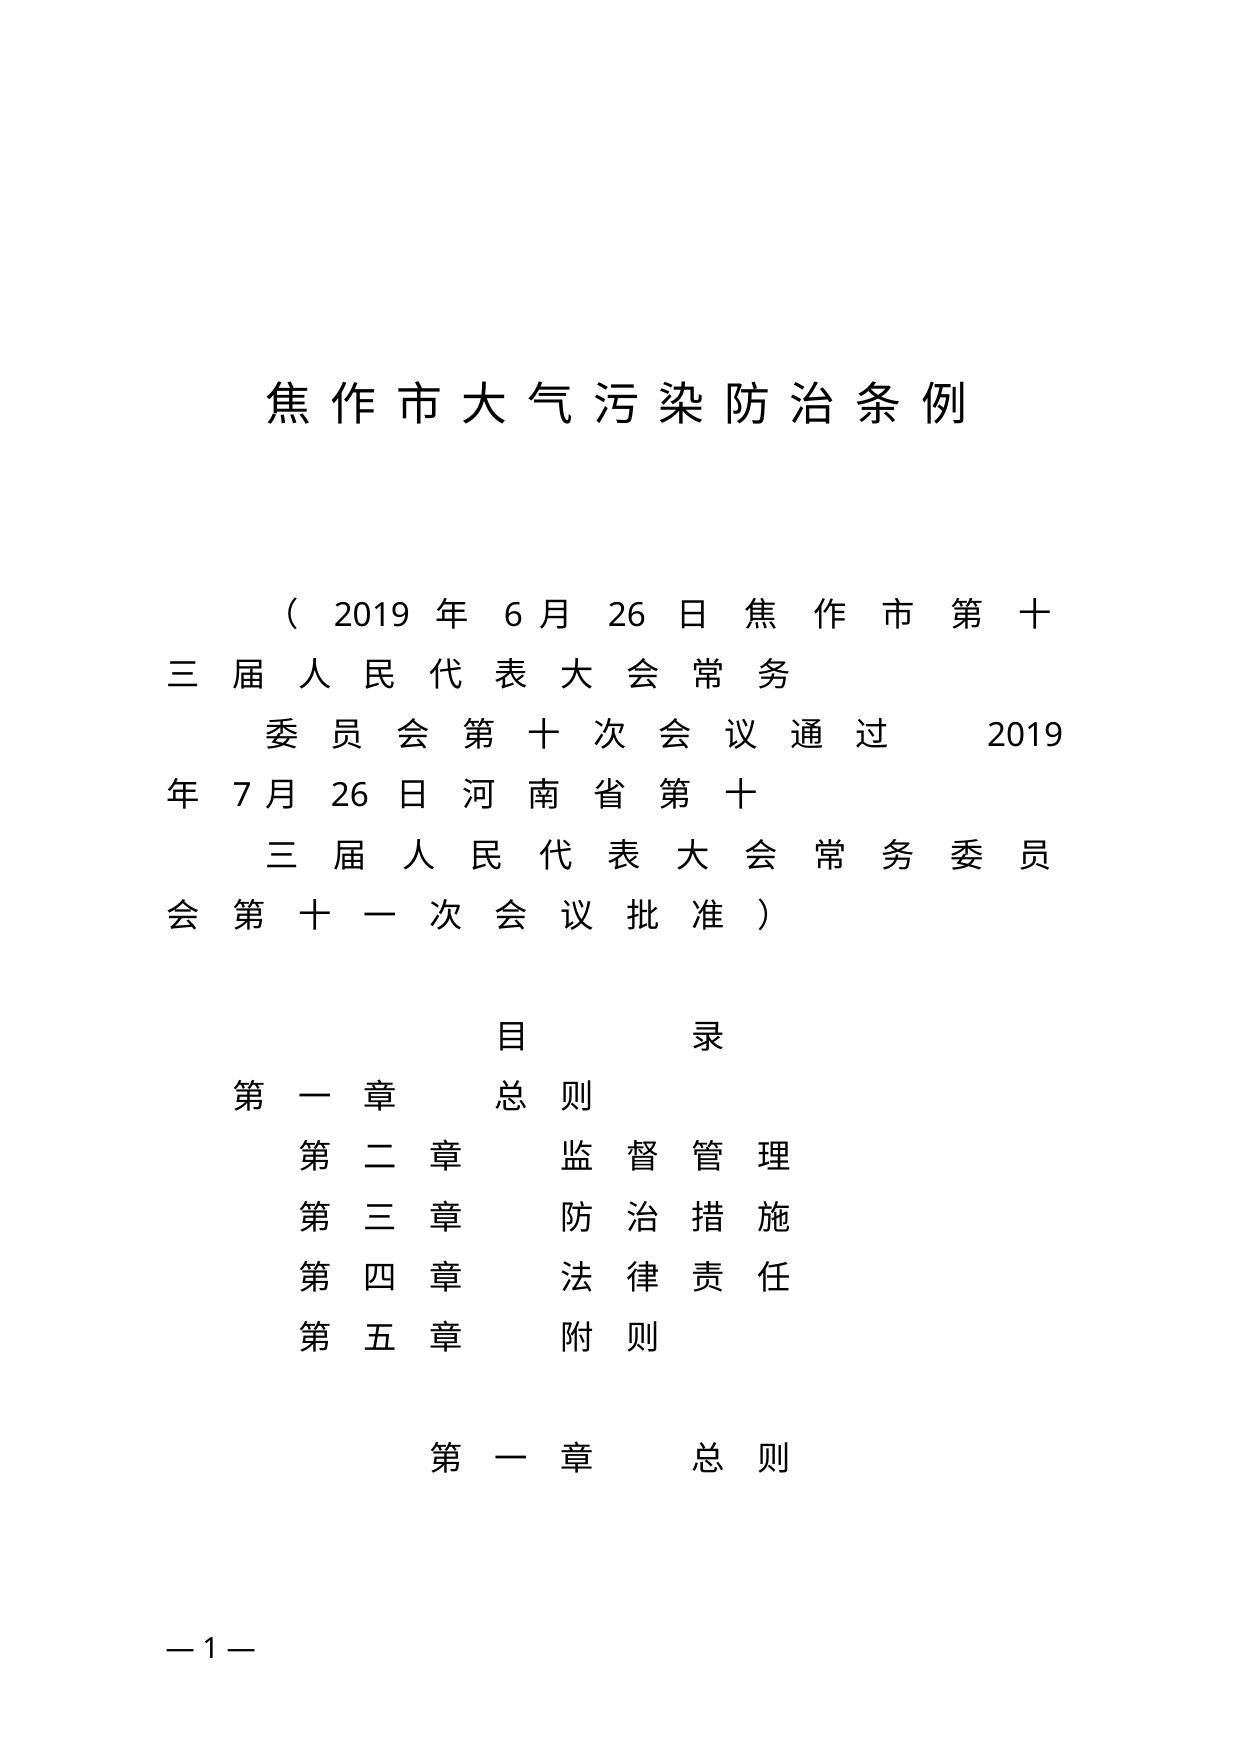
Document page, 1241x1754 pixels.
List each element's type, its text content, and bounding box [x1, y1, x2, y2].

text 第四章 法律责任 [167, 1245, 1085, 1305]
text 目 录 [167, 1003, 1085, 1064]
text 焦作市大气污染防治条例 [167, 340, 1085, 461]
text 第二章 监督管理 [167, 1124, 1085, 1184]
text 三届人民代表大会常务委员会第十一次会议批准） [167, 823, 1085, 943]
text 委员会第十次会议通过 2019年7月26日河南省第十 [167, 702, 1085, 823]
text 第五章 附则 [167, 1305, 1085, 1365]
text 第一章 总则 [167, 1064, 1085, 1124]
text 第一章 总则 [167, 1426, 1085, 1486]
text （2019年6月26日焦作市第十三届人民代表大会常务 [167, 581, 1085, 702]
text 第三章 防治措施 [167, 1184, 1085, 1245]
